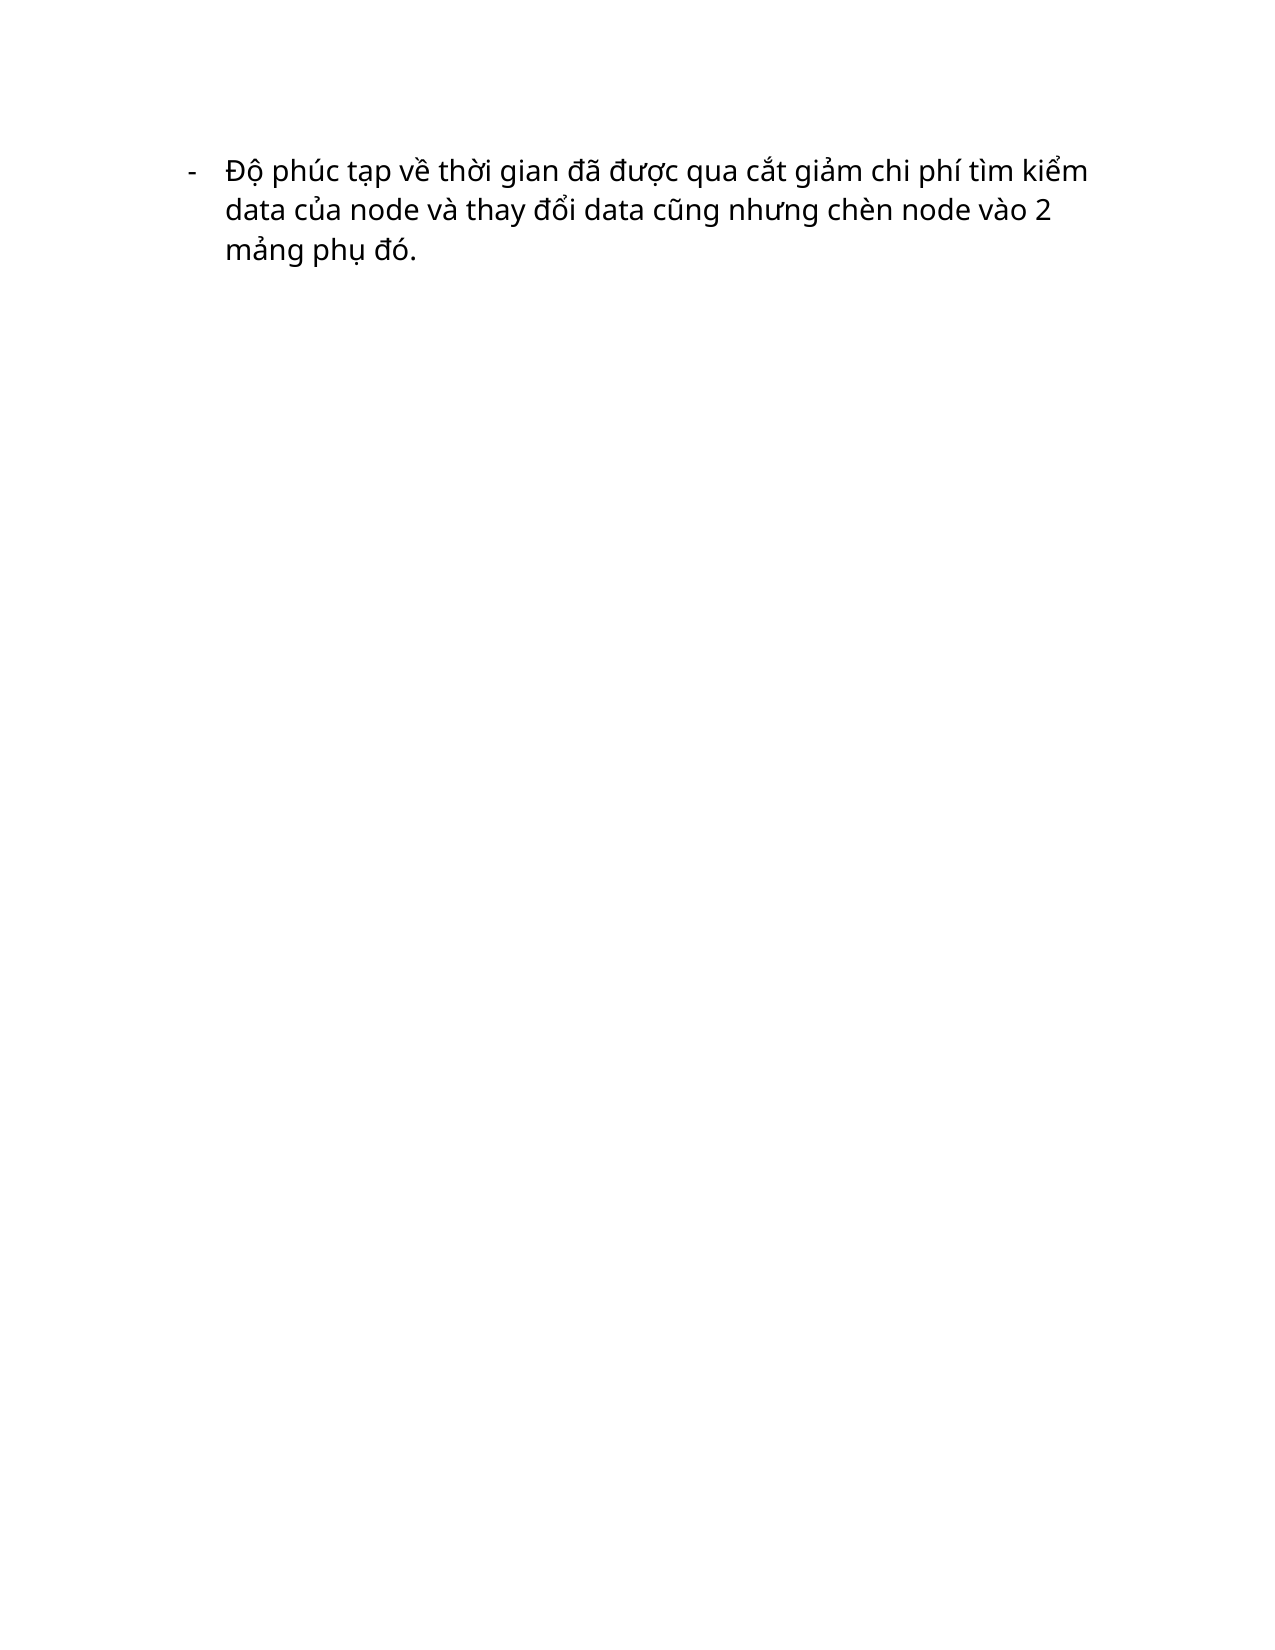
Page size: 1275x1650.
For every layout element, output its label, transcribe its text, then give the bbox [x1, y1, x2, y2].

list Độ phúc tạp về thời gian đã được qua cắt giảm chi phí tìm kiểm data của node và thay đổi data cũng nhưng chèn node vào 2 mảng phụ đó. [187, 150, 1125, 269]
